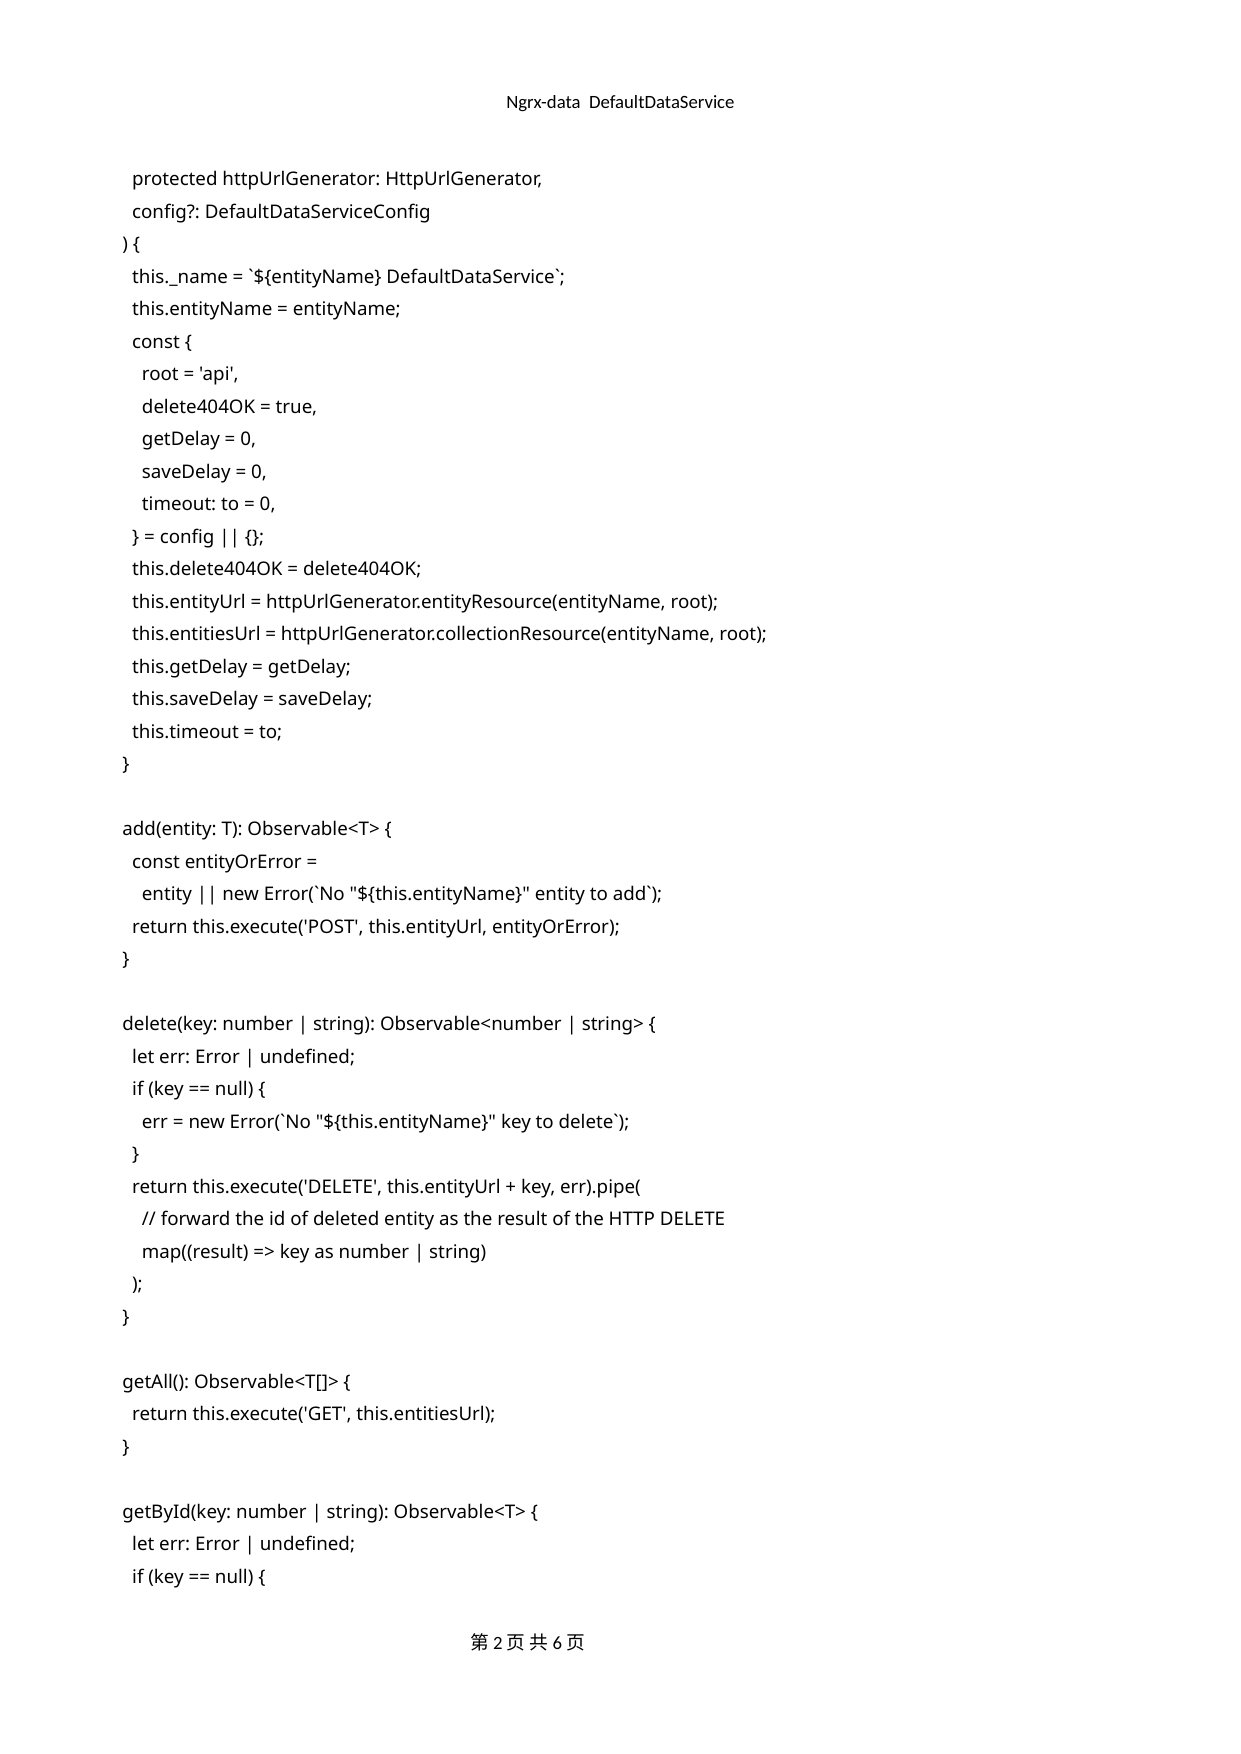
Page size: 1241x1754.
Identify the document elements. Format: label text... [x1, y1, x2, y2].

text this.entityUrl = httpUrlGenerator.entityResource(entityName, root); [112, 584, 1128, 617]
text err = new Error(`No "${this.entityName}" key to delete`); [112, 1104, 1128, 1137]
text let err: Error | undefined; [112, 1039, 1128, 1072]
text this.saveDelay = saveDelay; [112, 682, 1128, 714]
text ); [112, 1267, 1128, 1299]
text this.getDelay = getDelay; [112, 649, 1128, 682]
text delete404OK = true, [112, 389, 1128, 422]
text entity || new Error(`No "${this.entityName}" entity to add`); [112, 877, 1128, 909]
text protected httpUrlGenerator: HttpUrlGenerator, [112, 162, 1128, 194]
text } [112, 1429, 1128, 1462]
text } = config || {}; [112, 519, 1128, 552]
text return this.execute('POST', this.entityUrl, entityOrError); [112, 909, 1128, 942]
text return this.execute('GET', this.entitiesUrl); [112, 1397, 1128, 1429]
text } [112, 942, 1128, 974]
text delete(key: number | string): Observable<number | string> { [112, 1007, 1128, 1039]
text let err: Error | undefined; [112, 1527, 1128, 1559]
text getById(key: number | string): Observable<T> { [112, 1494, 1128, 1527]
text map((result) => key as number | string) [112, 1234, 1128, 1267]
text if (key == null) { [112, 1559, 1128, 1592]
text } [112, 1137, 1128, 1169]
text getAll(): Observable<T[]> { [112, 1364, 1128, 1397]
text root = 'api', [112, 357, 1128, 389]
text ) { [112, 227, 1128, 259]
text const { [112, 324, 1128, 357]
text return this.execute('DELETE', this.entityUrl + key, err).pipe( [112, 1169, 1128, 1202]
text this.delete404OK = delete404OK; [112, 552, 1128, 584]
text } [112, 1299, 1128, 1332]
text // forward the id of deleted entity as the result of the HTTP DELETE [112, 1202, 1128, 1234]
text saveDelay = 0, [112, 454, 1128, 487]
text const entityOrError = [112, 844, 1128, 877]
text config?: DefaultDataServiceConfig [112, 194, 1128, 227]
text getDelay = 0, [112, 422, 1128, 454]
text this.timeout = to; [112, 714, 1128, 747]
text } [112, 747, 1128, 779]
text this._name = `${entityName} DefaultDataService`; [112, 259, 1128, 292]
text if (key == null) { [112, 1072, 1128, 1104]
text this.entitiesUrl = httpUrlGenerator.collectionResource(entityName, root); [112, 617, 1128, 649]
text add(entity: T): Observable<T> { [112, 812, 1128, 844]
text this.entityName = entityName; [112, 292, 1128, 324]
text timeout: to = 0, [112, 487, 1128, 519]
